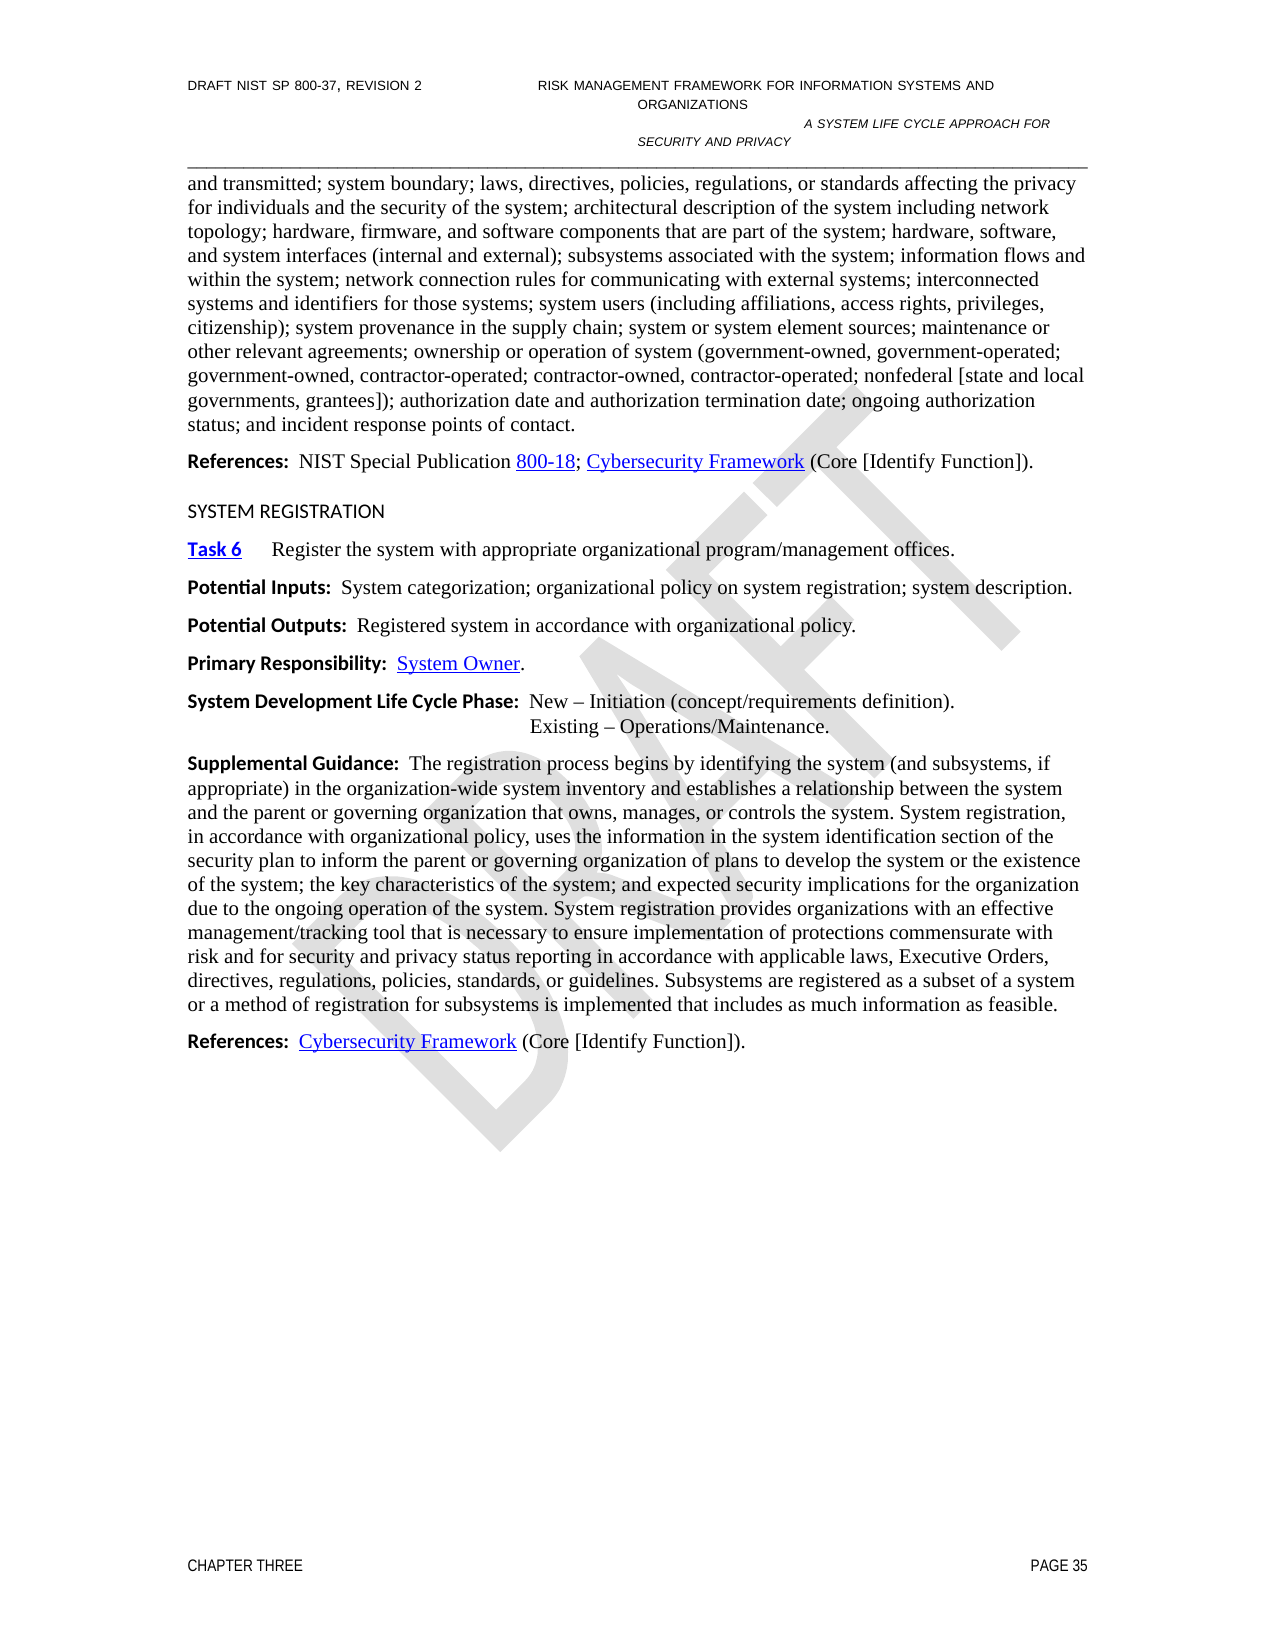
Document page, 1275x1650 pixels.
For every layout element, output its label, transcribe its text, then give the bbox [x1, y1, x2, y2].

text References: Cybersecurity Framework (Core [Identify Function]). [187, 1029, 1087, 1054]
text System Development Life Cycle Phase: New – Initiation (concept/requirements definition). [187, 688, 1087, 713]
text Primary Responsibility: System Owner. [187, 650, 1087, 676]
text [187, 171, 1087, 436]
text Supplemental Guidance: The registration process begins by identifying the system (and subsystems, if appropriate) in the organization-wide system inventory and establishes a relationship between the system and the parent or governing organization that owns, manages, or controls the system. System registration, in accordance with organizational policy, uses the information in the system identification section of the security plan to inform the parent or governing organization of plans to develop the system or the existence of the system; the key characteristics of the system; and expected security implications for the organization due to the ongoing operation of the system. System registration provides organizations with an effective management/tracking tool that is necessary to ensure implementation of protections commensurate with risk and for security and privacy status reporting in accordance with applicable laws, Executive Orders, directives, regulations, policies, standards, or guidelines. Subsystems are registered as a subset of a system or a method of registration for subsystems is implemented that includes as much information as feasible. [187, 750, 1087, 1016]
text Potential Inputs: System categorization; organizational policy on system registration; system description. [187, 574, 1087, 600]
text Task 6 Register the system with appropriate organizational program/management offices. [187, 536, 1087, 562]
text SYSTEM REGISTRATION [187, 498, 1087, 524]
text References: NIST Special Publication 800-18; Cybersecurity Framework (Core [Identify Function]). [187, 448, 1087, 473]
text Potential Outputs: Registered system in accordance with organizational policy. [187, 612, 1087, 638]
text Existing – Operations/Maintenance. [529, 713, 1087, 738]
